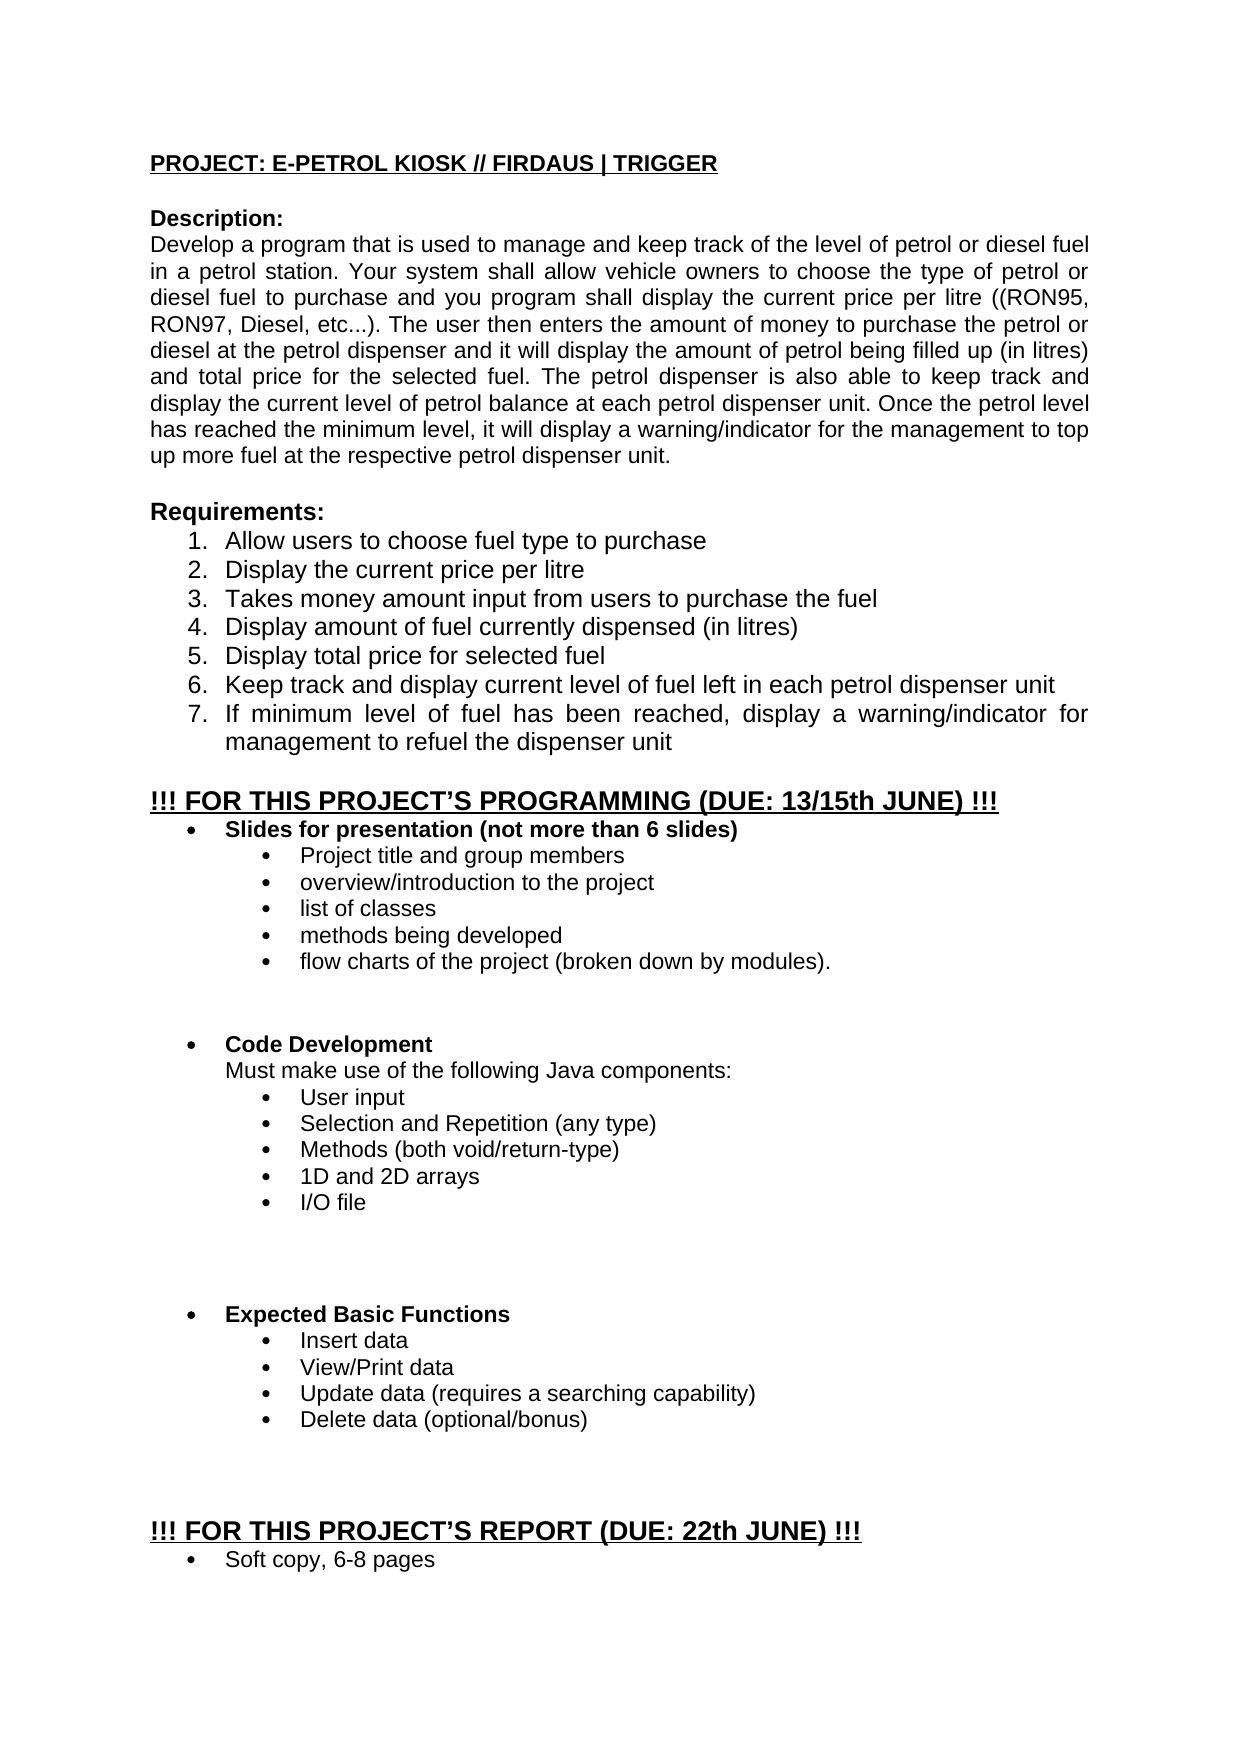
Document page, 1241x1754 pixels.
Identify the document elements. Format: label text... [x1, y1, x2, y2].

list Code Development [187, 1031, 1090, 1057]
list Slides for presentation (not more than 6 slides) [187, 816, 1090, 842]
list overview/introduction to the project [262, 869, 1090, 895]
list Keep track and display current level of fuel left in each petrol dispenser unit [187, 670, 1090, 699]
list I/O file [262, 1189, 1090, 1216]
list If minimum level of fuel has been reached, display a warning/indicator for management to refuel the dispenser unit [187, 699, 1090, 756]
text !!! FOR THIS PROJECT’S REPORT (DUE: 22th JUNE) !!! [150, 1514, 1090, 1546]
text PROJECT: E-PETROL KIOSK // FIRDAUS | TRIGGER [150, 150, 1090, 176]
list Update data (requires a searching capability) [262, 1380, 1090, 1406]
list Selection and Repetition (any type) [262, 1110, 1090, 1136]
list methods being developed [262, 922, 1090, 948]
list Expected Basic Functions [187, 1301, 1090, 1327]
text Must make use of the following Java components: [225, 1057, 1090, 1084]
list list of classes [262, 895, 1090, 922]
list 1D and 2D arrays [262, 1163, 1090, 1189]
list Insert data [262, 1327, 1090, 1354]
text !!! FOR THIS PROJECT’S PROGRAMMING (DUE: 13/15th JUNE) !!! [150, 785, 1090, 816]
list Display the current price per litre [187, 555, 1090, 584]
list Project title and group members [262, 842, 1090, 869]
list Display total price for selected fuel [187, 641, 1090, 670]
text Requirements: [150, 497, 1090, 526]
list Soft copy, 6-8 pages [187, 1546, 1090, 1572]
list Allow users to choose fuel type to purchase [187, 526, 1090, 555]
list View/Print data [262, 1354, 1090, 1380]
list flow charts of the project (broken down by modules). [262, 948, 1090, 974]
list Methods (both void/return-type) [262, 1136, 1090, 1163]
text Develop a program that is used to manage and keep track of the level of petrol or diesel fuel in a petrol station. Your system shall allow vehicle owners to choose the type of petrol or diesel fuel to purchase and you program shall display the current price per litre ((RON95, RON97, Diesel, etc...). The user then enters the amount of money to purchase the petrol or diesel at the petrol dispenser and it will display the amount of petrol being filled up (in litres) and total price for the selected fuel. The petrol dispenser is also able to keep track and display the current level of petrol balance at each petrol dispenser unit. Once the petrol level has reached the minimum level, it will display a warning/indicator for the management to top up more fuel at the respective petrol dispenser unit. [150, 231, 1090, 469]
list User input [262, 1084, 1090, 1110]
list Delete data (optional/bonus) [262, 1406, 1090, 1433]
text Description: [150, 205, 1090, 231]
list Takes money amount input from users to purchase the fuel [187, 584, 1090, 612]
list Display amount of fuel currently dispensed (in litres) [187, 612, 1090, 641]
